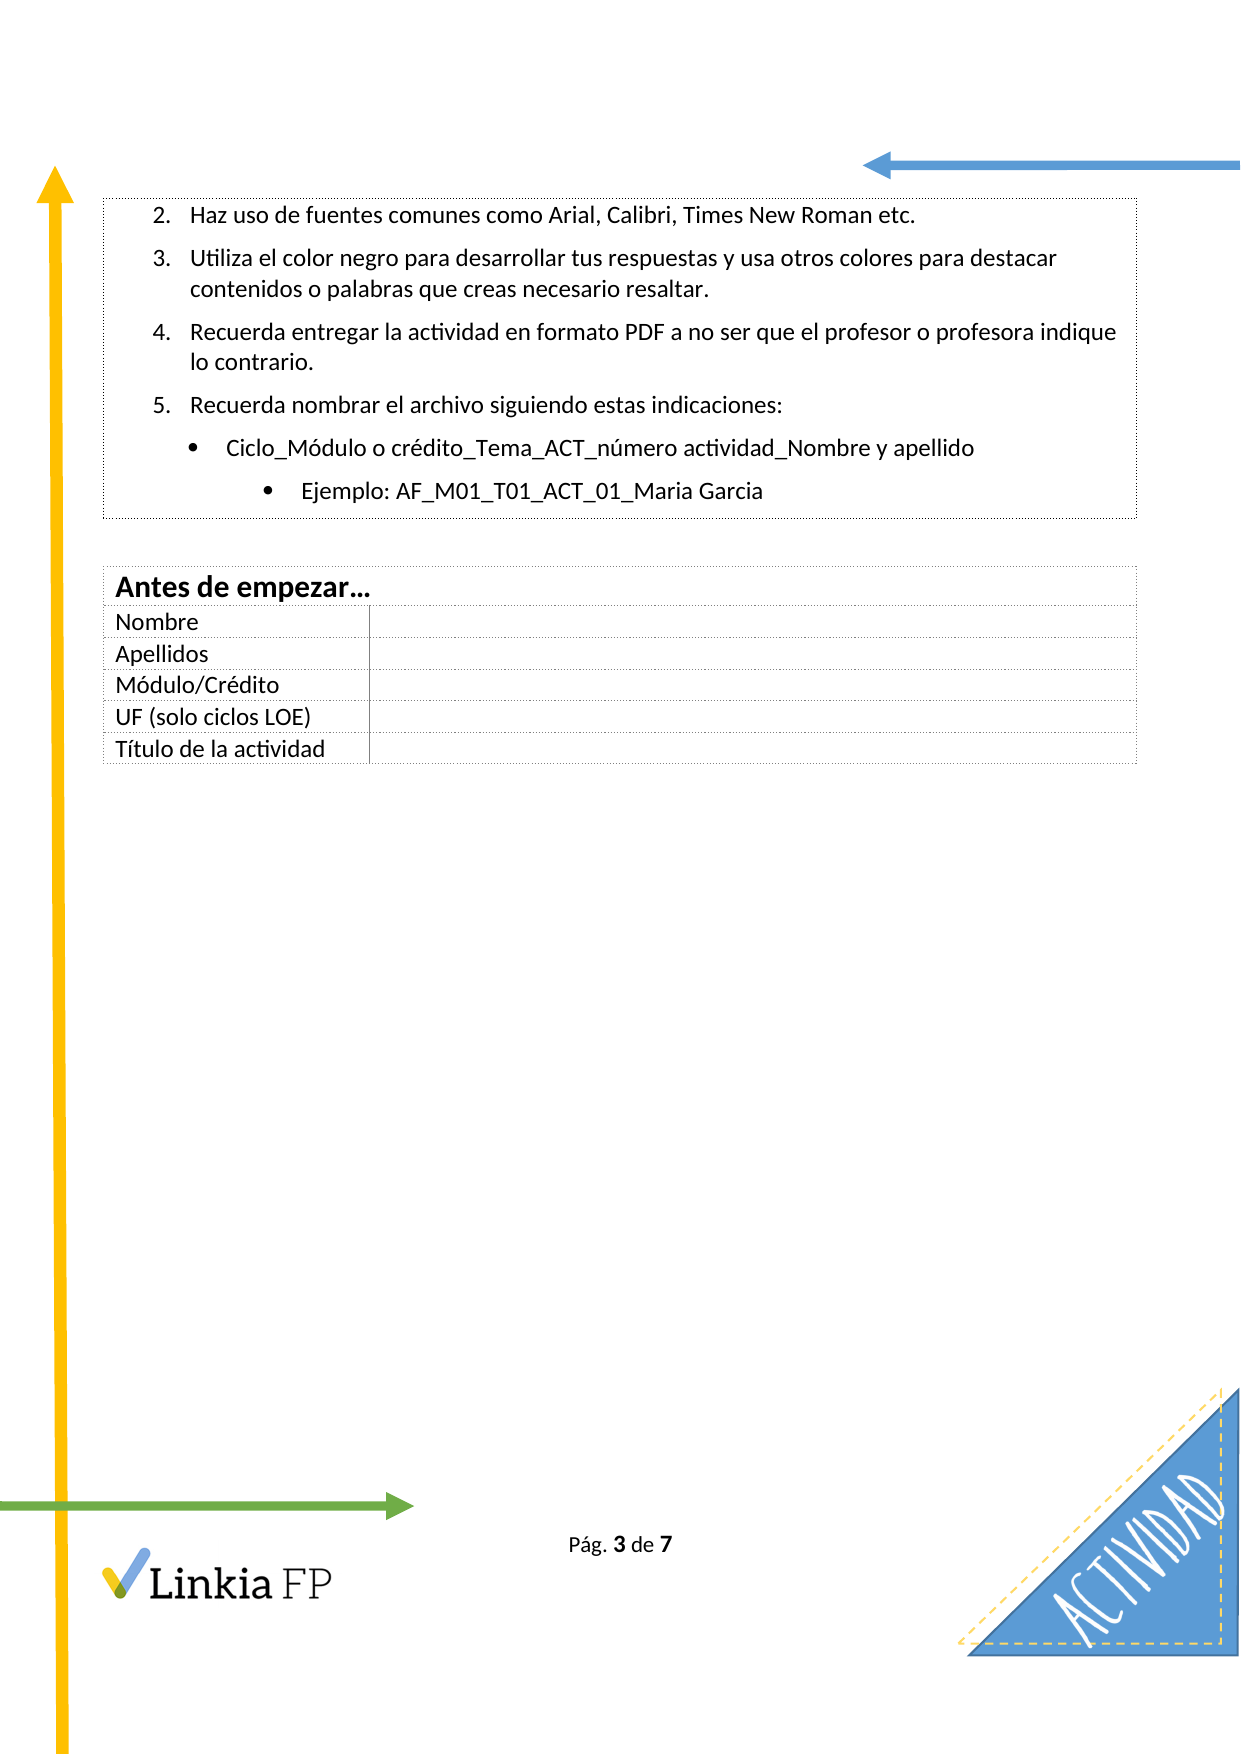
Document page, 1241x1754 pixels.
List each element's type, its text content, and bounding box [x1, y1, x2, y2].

table_cell Módulo/Crédito [104, 669, 369, 700]
picture [94, 1540, 343, 1608]
table_cell Apellidos [104, 637, 369, 668]
table_cell [370, 732, 1136, 763]
table_cell UF (solo ciclos LOE) [104, 700, 369, 732]
table_cell [370, 637, 1136, 668]
table_header Antes de empezar… [104, 566, 1136, 605]
table_cell [370, 669, 1136, 700]
table_cell [370, 700, 1136, 732]
table_cell [370, 605, 1136, 637]
table_cell Título de la actividad [104, 732, 369, 763]
picture [1041, 1459, 1237, 1655]
table_cell Nombre [104, 605, 369, 637]
